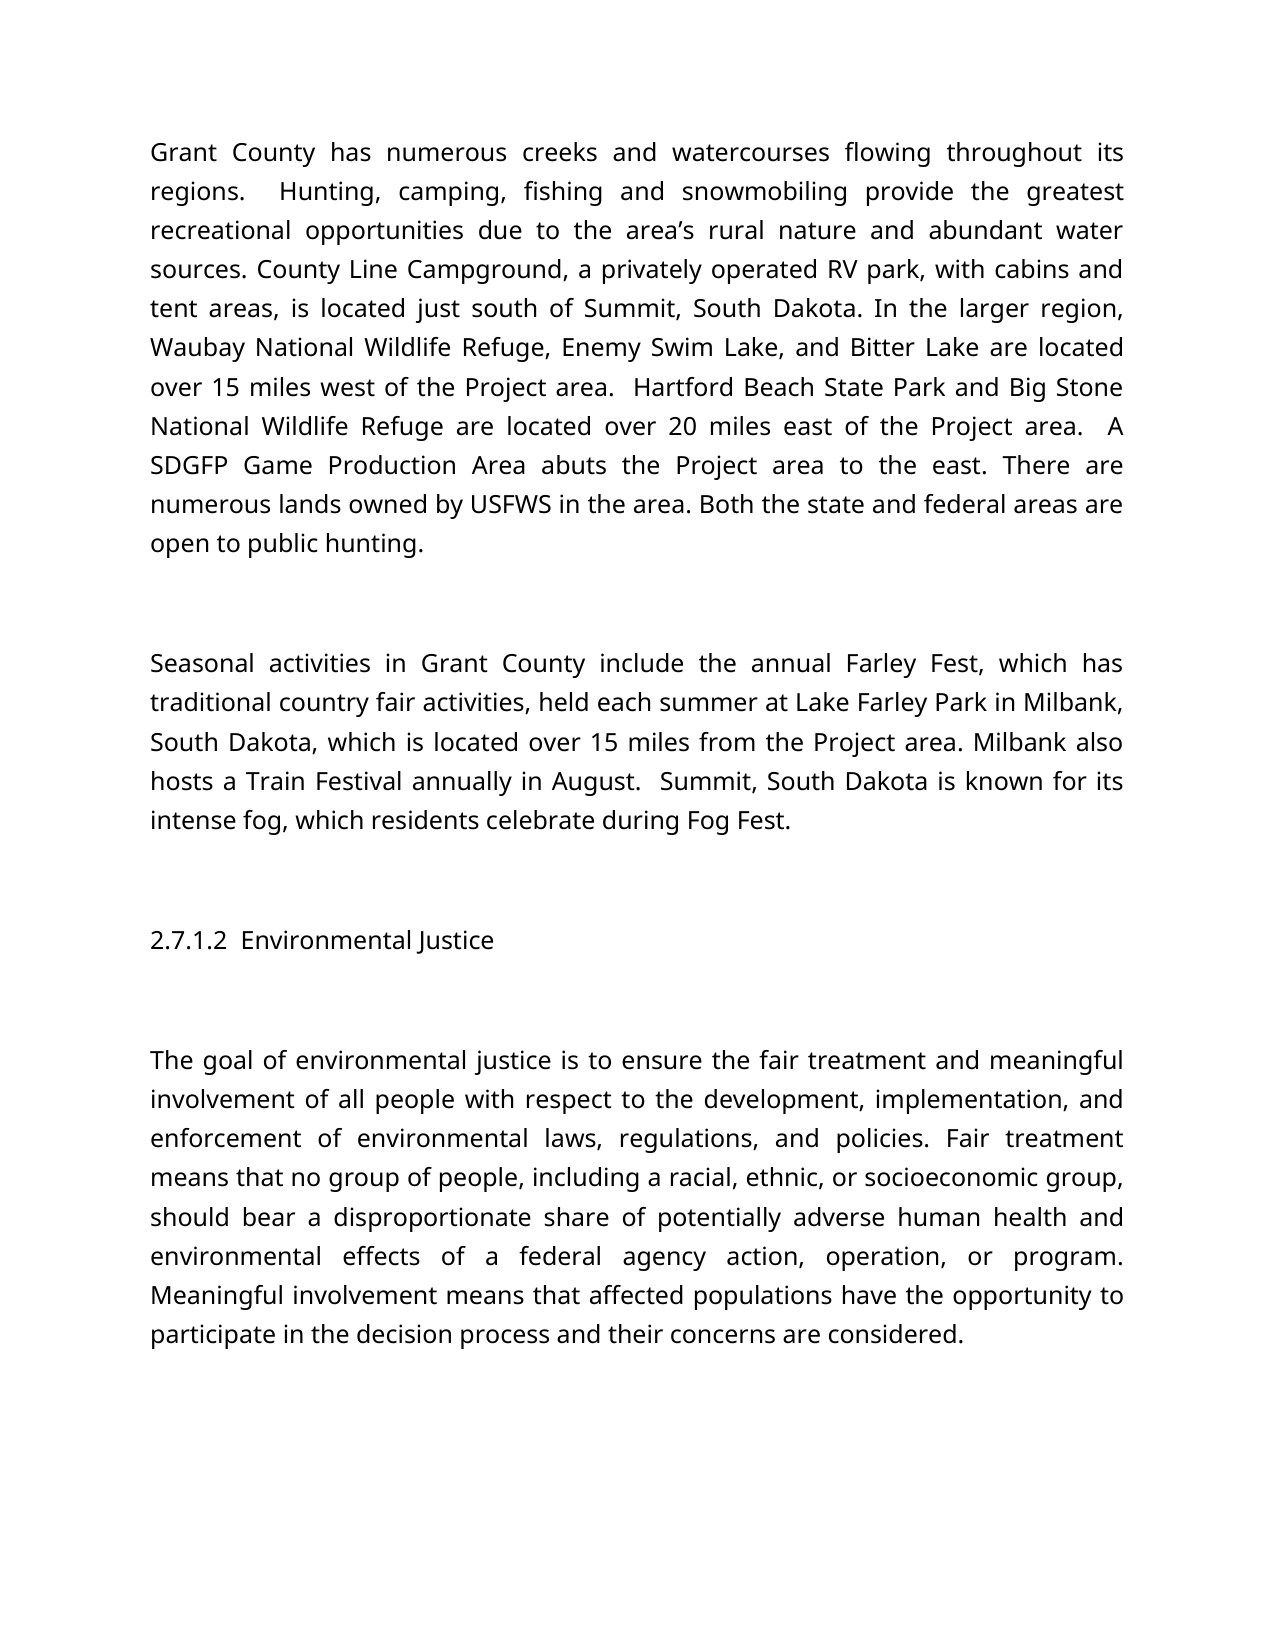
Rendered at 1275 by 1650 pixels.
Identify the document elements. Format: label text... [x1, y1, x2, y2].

text Grant County has numerous creeks and watercourses flowing throughout its regions. Hunting, camping, fishing and snowmobiling provide the greatest recreational opportunities due to the area’s rural nature and abundant water sources. County Line Campground, a privately operated RV park, with cabins and tent areas, is located just south of Summit, South Dakota. In the larger region, Waubay National Wildlife Refuge, Enemy Swim Lake, and Bitter Lake are located over 15 miles west of the Project area. Hartford Beach State Park and Big Stone National Wildlife Refuge are located over 20 miles east of the Project area. A SDGFP Game Production Area abuts the Project area to the east. There are numerous lands owned by USFWS in the area. Both the state and federal areas are open to public hunting. [150, 134, 1125, 560]
subtitle Environmental Justice [150, 922, 1125, 957]
text Seasonal activities in Grant County include the annual Farley Fest, which has traditional country fair activities, held each summer at Lake Farley Park in Milbank, South Dakota, which is located over 15 miles from the Project area. Milbank also hosts a Train Festival annually in August. Summit, South Dakota is known for its intense fog, which residents celebrate during Fog Fest. [150, 646, 1125, 837]
text The goal of environmental justice is to ensure the fair treatment and meaningful involvement of all people with respect to the development, implementation, and enforcement of environmental laws, regulations, and policies. Fair treatment means that no group of people, including a racial, ethnic, or socioeconomic group, should bear a disproportionate share of potentially adverse human health and environmental effects of a federal agency action, operation, or program. Meaningful involvement means that affected populations have the opportunity to participate in the decision process and their concerns are considered. [150, 1042, 1125, 1351]
